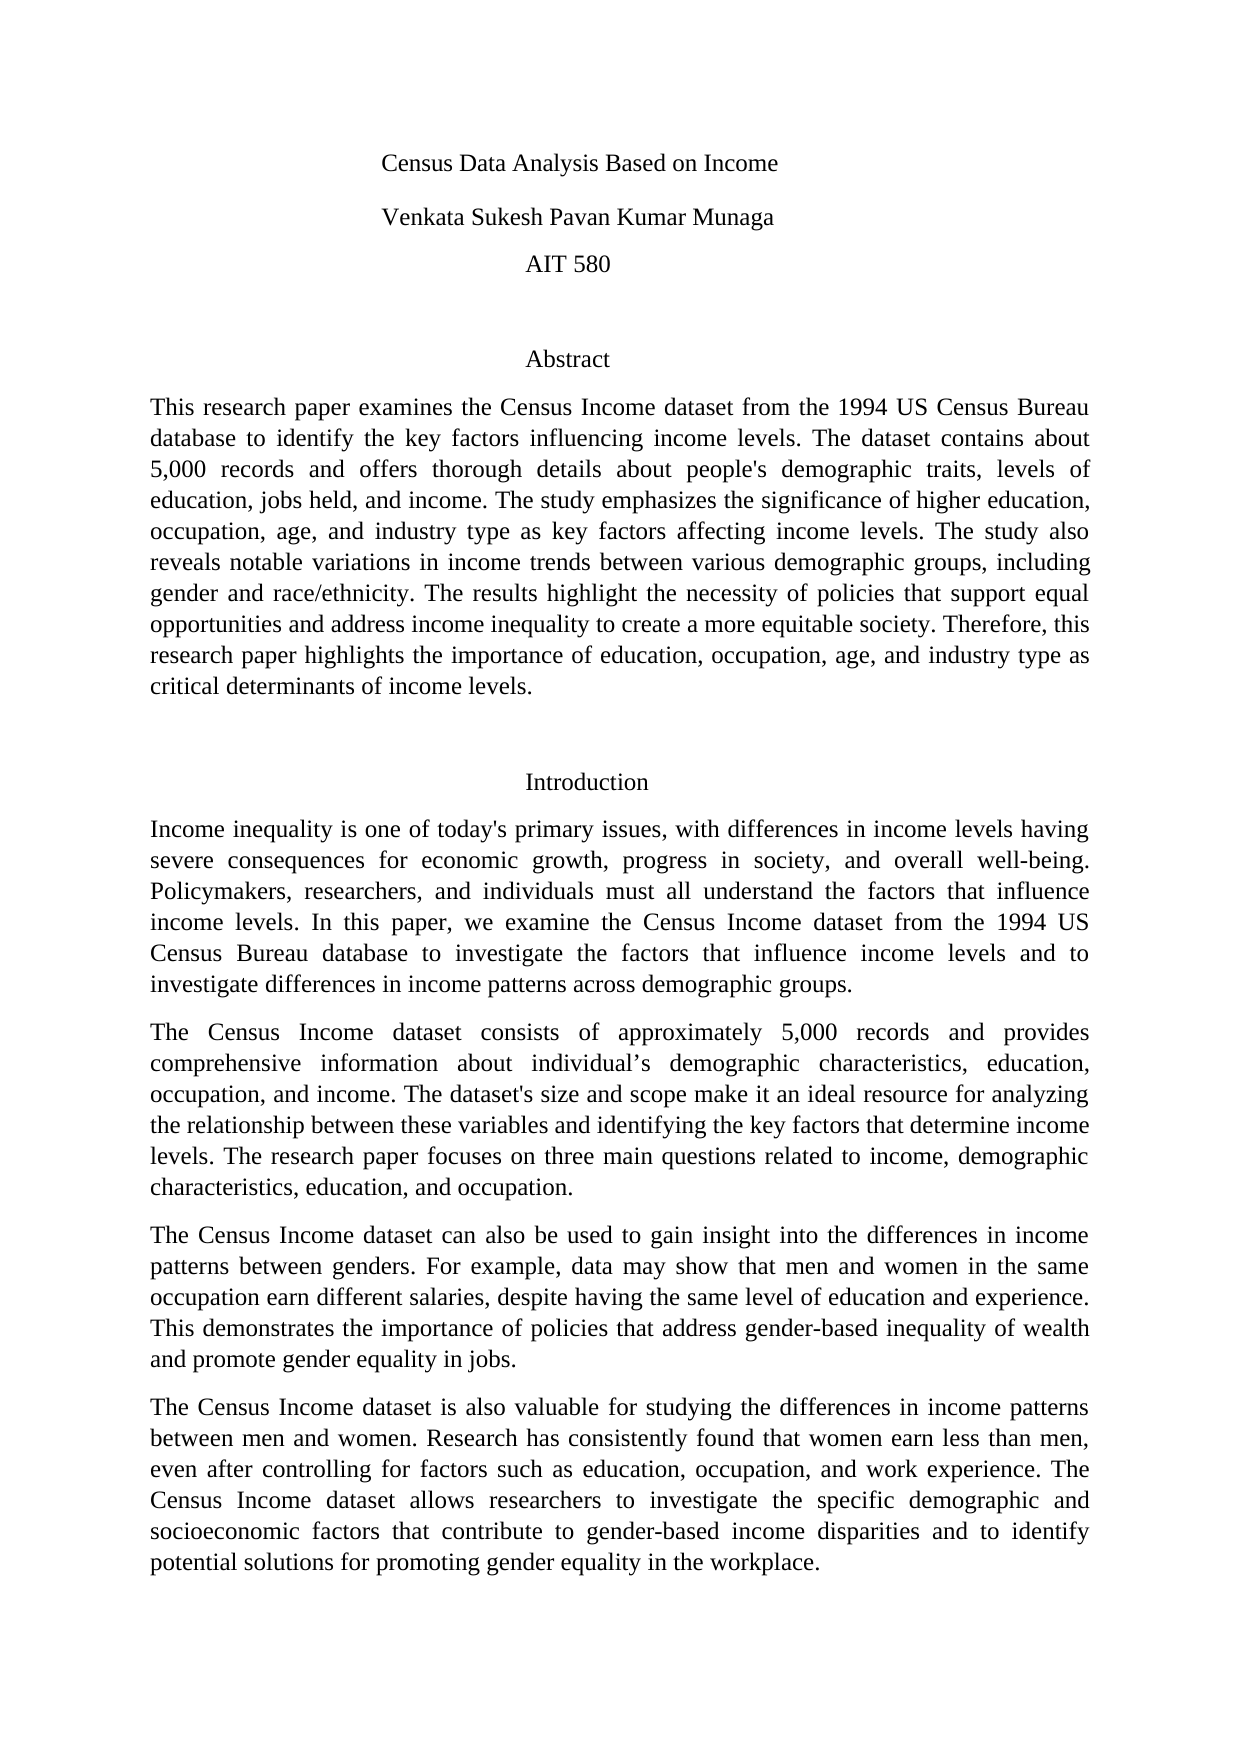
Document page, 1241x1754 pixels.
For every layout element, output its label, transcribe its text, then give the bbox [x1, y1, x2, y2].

text The Census Income dataset consists of approximately 5,000 records and provides comprehensive information about individual’s demographic characteristics, education, occupation, and income. The dataset's size and scope make it an ideal resource for analyzing the relationship between these variables and identifying the key factors that determine income levels. The research paper focuses on three main questions related to income, demographic characteristics, education, and occupation. [150, 1017, 1090, 1201]
text The Census Income dataset can also be used to gain insight into the differences in income patterns between genders. For example, data may show that men and women in the same occupation earn different salaries, despite having the same level of education and experience. This demonstrates the importance of policies that address gender-based inequality of wealth and promote gender equality in jobs. [150, 1220, 1091, 1373]
text Abstract [525, 344, 1136, 373]
text The Census Income dataset is also valuable for studying the differences in income patterns between men and women. Research has consistently found that women earn less than men, even after controlling for factors such as education, occupation, and work experience. The Census Income dataset allows researchers to investigate the specific demographic and socioeconomic factors that contribute to gender-based income disparities and to identify potential solutions for promoting gender equality in the workplace. [150, 1392, 1091, 1576]
text Income inequality is one of today's primary issues, with differences in income levels having severe consequences for economic growth, progress in society, and overall well-being. Policymakers, researchers, and individuals must all understand the factors that influence income levels. In this paper, we examine the Census Income dataset from the 1994 US Census Bureau database to investigate the factors that influence income levels and to investigate differences in income patterns across demographic groups. [150, 814, 1090, 998]
text Introduction [525, 767, 1136, 795]
text This research paper examines the Census Income dataset from the 1994 US Census Bureau database to identify the key factors influencing income levels. The dataset contains about 5,000 records and offers thorough details about people's demographic traits, levels of education, jobs held, and income. The study emphasizes the significance of higher education, occupation, age, and industry type as key factors affecting income levels. The study also reveals notable variations in income trends between various demographic groups, including gender and race/ethnicity. The results highlight the necessity of policies that support equal opportunities and address income inequality to create a more equitable society. Therefore, this research paper highlights the importance of education, occupation, age, and industry type as critical determinants of income levels. [150, 392, 1091, 700]
text Venkata Sukesh Pavan Kumar Munaga [381, 202, 780, 230]
text Census Data Analysis Based on Income [381, 148, 780, 177]
text AIT 580 [525, 249, 1136, 278]
